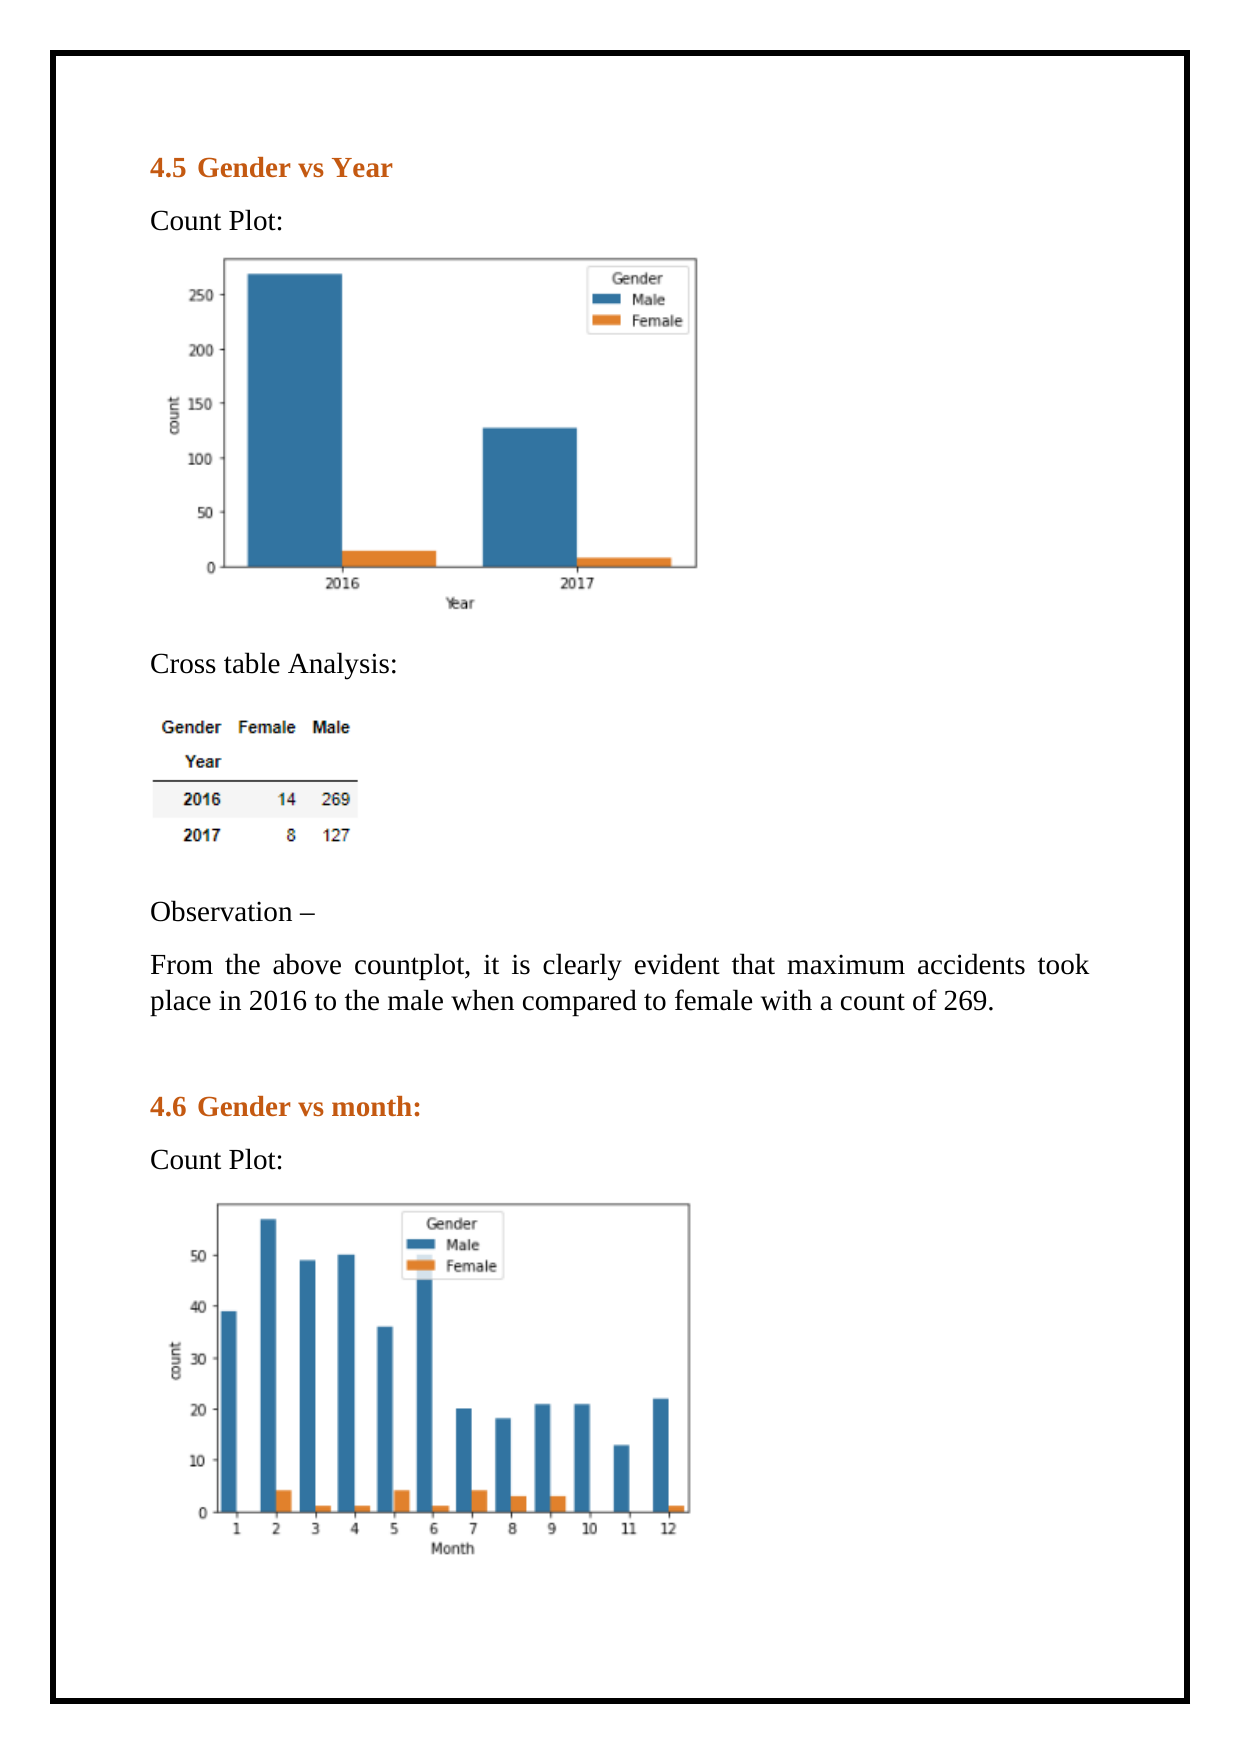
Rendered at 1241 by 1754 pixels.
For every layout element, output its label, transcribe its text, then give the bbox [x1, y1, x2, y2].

picture [150, 699, 394, 876]
list Gender vs Year [150, 150, 1090, 183]
text Observation – [150, 894, 1090, 928]
text From the above countplot, it is clearly evident that maximum accidents took place in 2016 to the male when compared to female with a count of 269. [150, 947, 1090, 1017]
list Gender vs month: [150, 1089, 1090, 1123]
text Count Plot: [150, 203, 1090, 236]
text Cross table Analysis: [150, 646, 1090, 680]
picture [150, 255, 793, 628]
text Count Plot: [150, 1142, 1090, 1176]
picture [150, 1194, 747, 1578]
